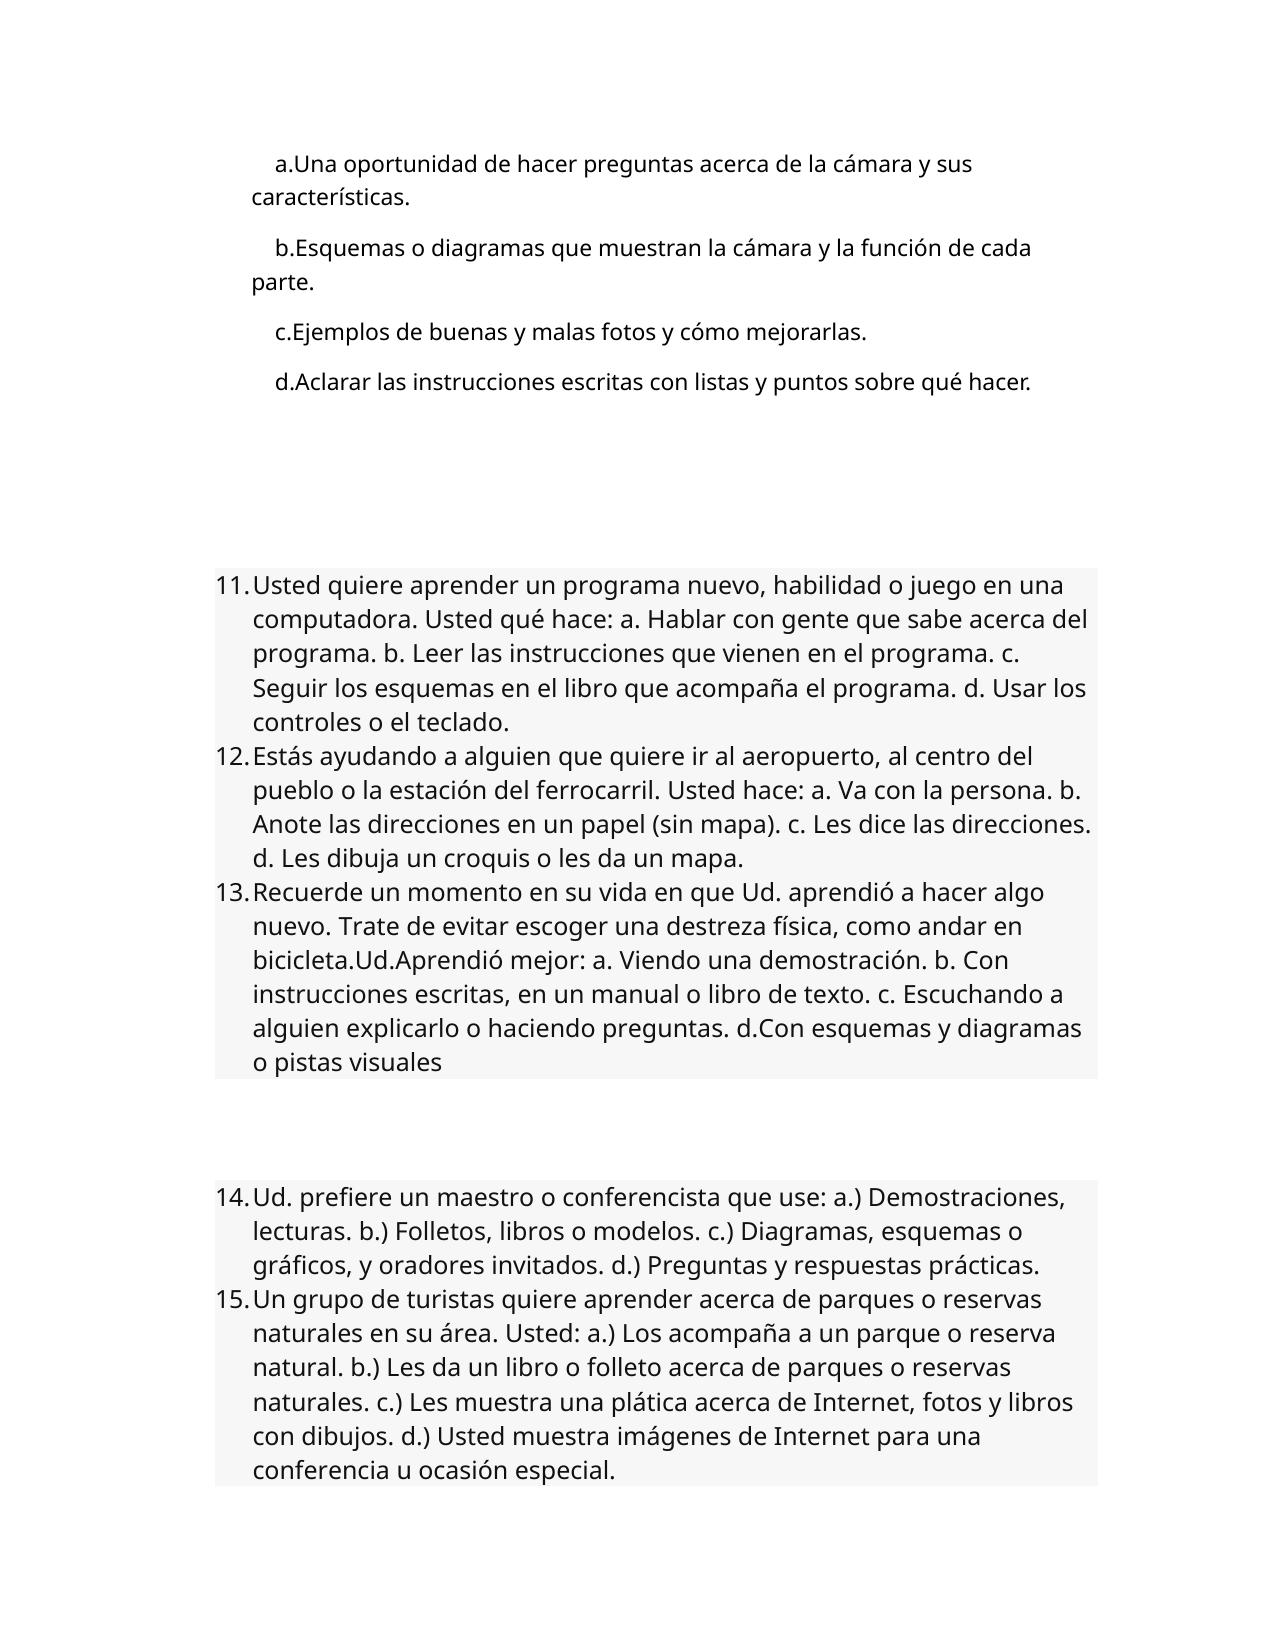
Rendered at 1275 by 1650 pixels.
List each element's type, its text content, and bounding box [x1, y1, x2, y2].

text c.Ejemplos de buenas y malas fotos y cómo mejorarlas. [251, 316, 1098, 347]
list Ud. prefiere un maestro o conferencista que use: a.) Demostraciones, lecturas. b.) Folletos, libros o modelos. c.) Diagramas, esquemas o gráficos, y oradores invitados. d.) Preguntas y respuestas prácticas. [215, 1180, 1098, 1282]
text b.Esquemas o diagramas que muestran la cámara y la función de cada parte. [251, 232, 1098, 297]
list Recuerde un momento en su vida en que Ud. aprendió a hacer algo nuevo. Trate de evitar escoger una destreza física, como andar en bicicleta.Ud.Aprendió mejor: a. Viendo una demostración. b. Con instrucciones escritas, en un manual o libro de texto. c. Escuchando a alguien explicarlo o haciendo preguntas. d.Con esquemas y diagramas o pistas visuales [215, 874, 1098, 1079]
list Usted quiere aprender un programa nuevo, habilidad o juego en una computadora. Usted qué hace: a. Hablar con gente que sabe acerca del programa. b. Leer las instrucciones que vienen en el programa. c. Seguir los esquemas en el libro que acompaña el programa. d. Usar los controles o el teclado. [215, 568, 1098, 738]
list Un grupo de turistas quiere aprender acerca de parques o reservas naturales en su área. Usted: a.) Los acompaña a un parque o reserva natural. b.) Les da un libro o folleto acerca de parques o reservas naturales. c.) Les muestra una plática acerca de Internet, fotos y libros con dibujos. d.) Usted muestra imágenes de Internet para una conferencia u ocasión especial. [215, 1282, 1098, 1486]
text d.Aclarar las instrucciones escritas con listas y puntos sobre qué hacer. [251, 366, 1098, 398]
text a.Una oportunidad de hacer preguntas acerca de la cámara y sus características. [251, 148, 1098, 213]
list Estás ayudando a alguien que quiere ir al aeropuerto, al centro del pueblo o la estación del ferrocarril. Usted hace: a. Va con la persona. b. Anote las direcciones en un papel (sin mapa). c. Les dice las direcciones. d. Les dibuja un croquis o les da un mapa. [215, 738, 1098, 874]
